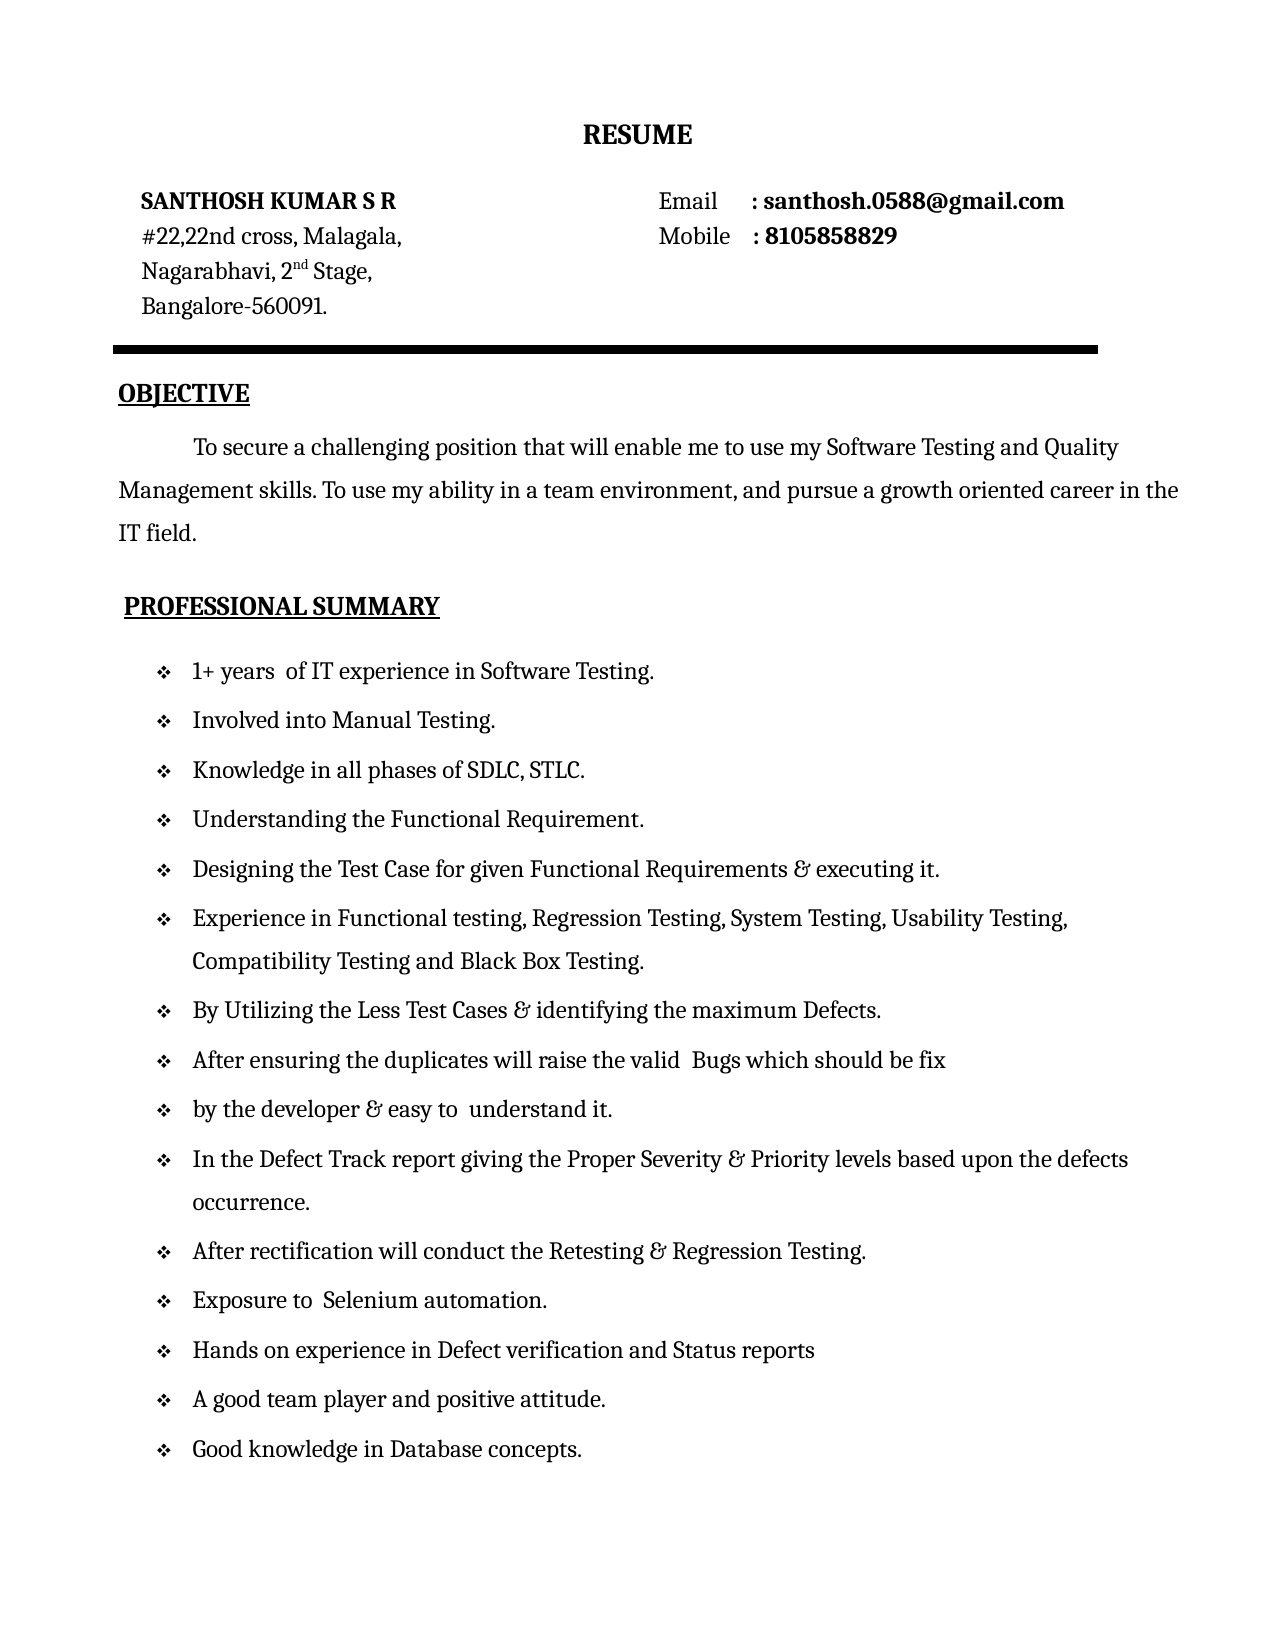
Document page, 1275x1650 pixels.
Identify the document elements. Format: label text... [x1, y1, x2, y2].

text To secure a challenging position that will enable me to use my Software Testing and Quality Management skills. To use my ability in a team environment, and pursue a growth oriented career in the IT field. [118, 433, 1191, 548]
list Designing the Test Case for given Functional Requirements & executing it. [155, 854, 1157, 883]
table_header SANTHOSH KUMAR S R #22,22nd cross, Malagala, Nagarabhavi, 2nd Stage, Bangalore-560091. [130, 180, 570, 320]
list Exposure to Selenium automation. [155, 1286, 1157, 1315]
table_header Email : santhosh.0588@gmail.com Mobile : 8105858829 [570, 180, 1093, 320]
text PROFESSIONAL SUMMARY [118, 591, 1157, 622]
list Knowledge in all phases of SDLC, STLC. [155, 756, 1157, 784]
list Involved into Manual Testing. [155, 706, 1157, 735]
list Good knowledge in Database concepts. [155, 1434, 1157, 1463]
list Hands on experience in Defect verification and Status reports [155, 1336, 1157, 1364]
list After rectification will conduct the Retesting & Regression Testing. [155, 1237, 1157, 1266]
text OBJECTIVE [118, 378, 1191, 409]
list Experience in Functional testing, Regression Testing, System Testing, Usability Testing, Compatibility Testing and Black Box Testing. [155, 904, 1157, 976]
list By Utilizing the Less Test Cases & identifying the maximum Defects. [155, 996, 1157, 1025]
subtitle RESUME [118, 118, 1157, 152]
list A good team player and positive attitude. [155, 1385, 1157, 1414]
list After ensuring the duplicates will raise the valid Bugs which should be fix [155, 1046, 1157, 1074]
list 1+ years of IT experience in Software Testing. [155, 657, 1157, 686]
list by the developer & easy to understand it. [155, 1095, 1157, 1124]
list Understanding the Functional Requirement. [155, 805, 1157, 834]
list In the Defect Track report giving the Proper Severity & Priority levels based upon the defects occurrence. [155, 1144, 1157, 1216]
